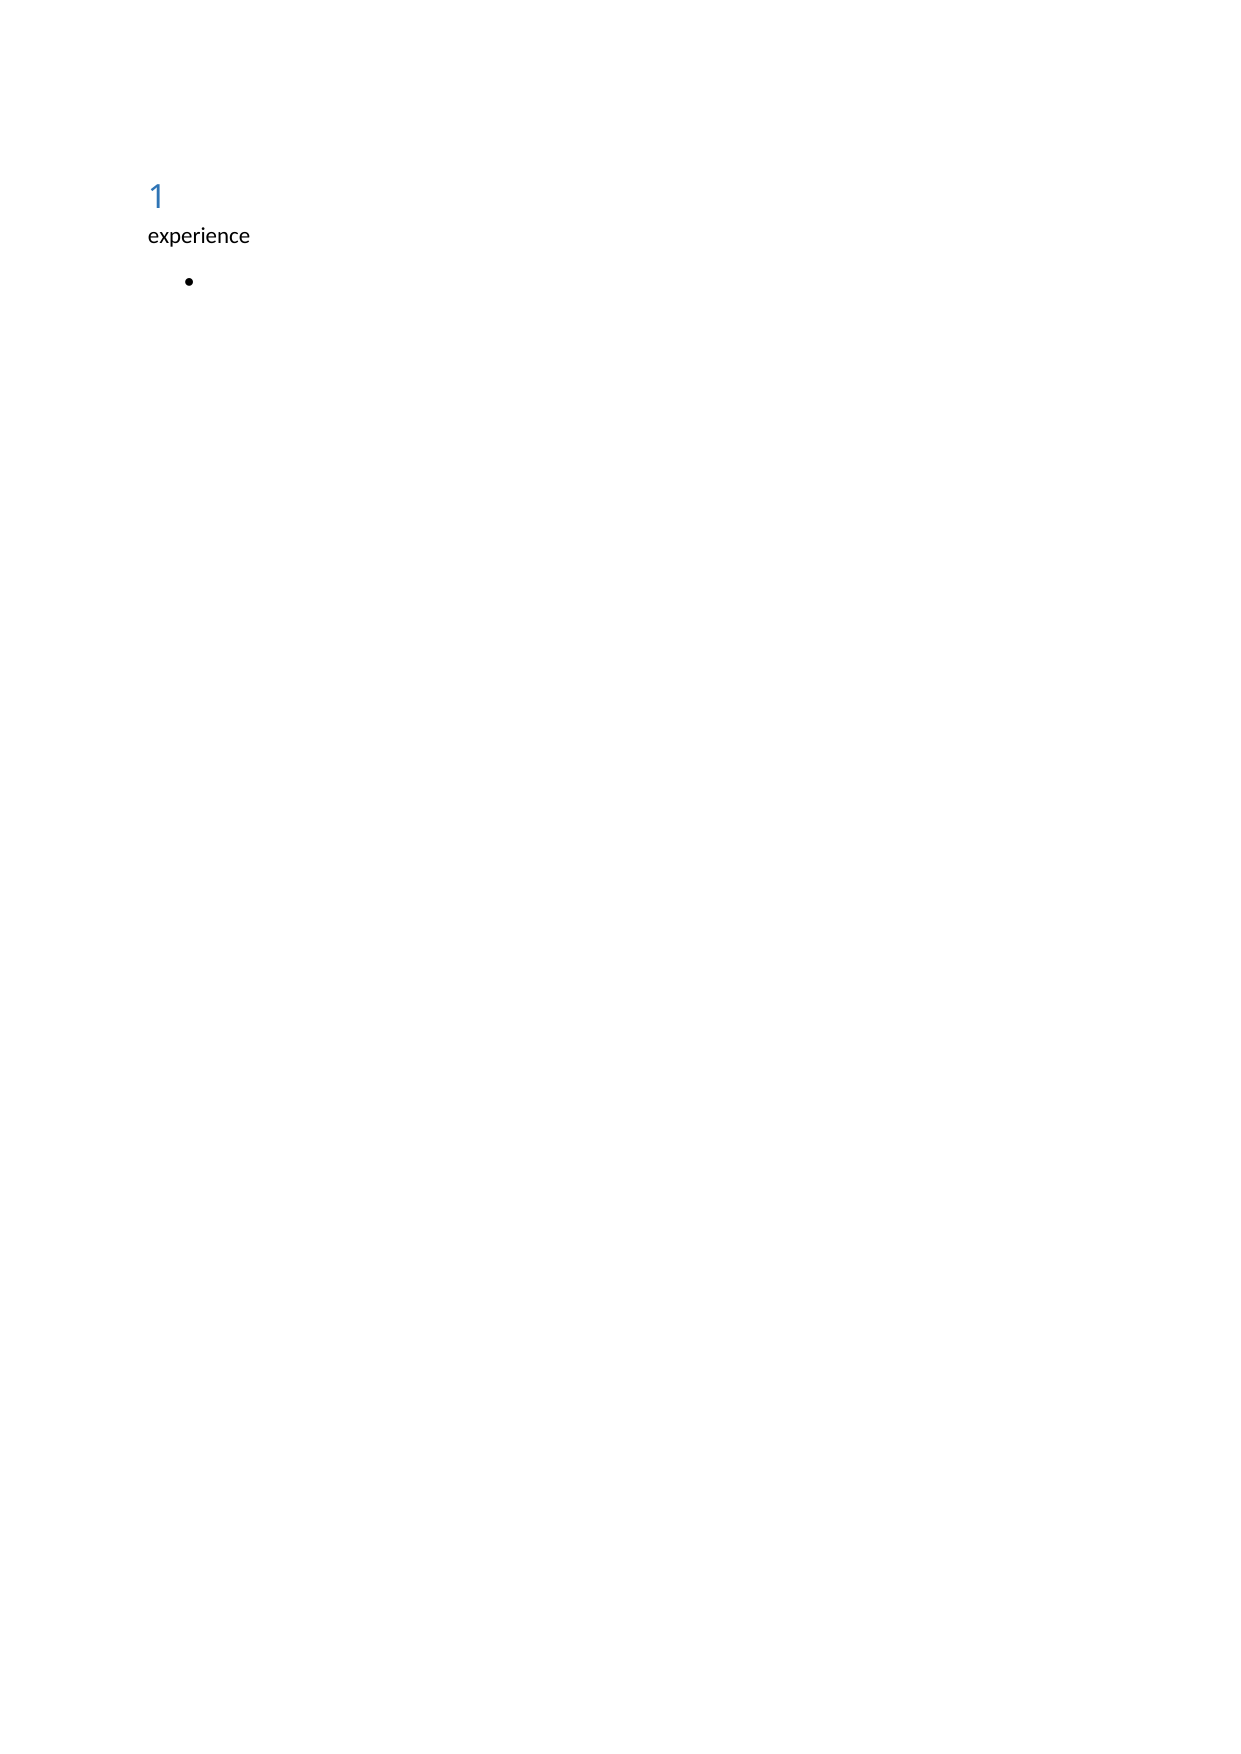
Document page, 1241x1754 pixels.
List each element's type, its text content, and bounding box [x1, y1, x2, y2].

text experience [148, 222, 1093, 249]
subtitle 1 [148, 173, 1093, 218]
